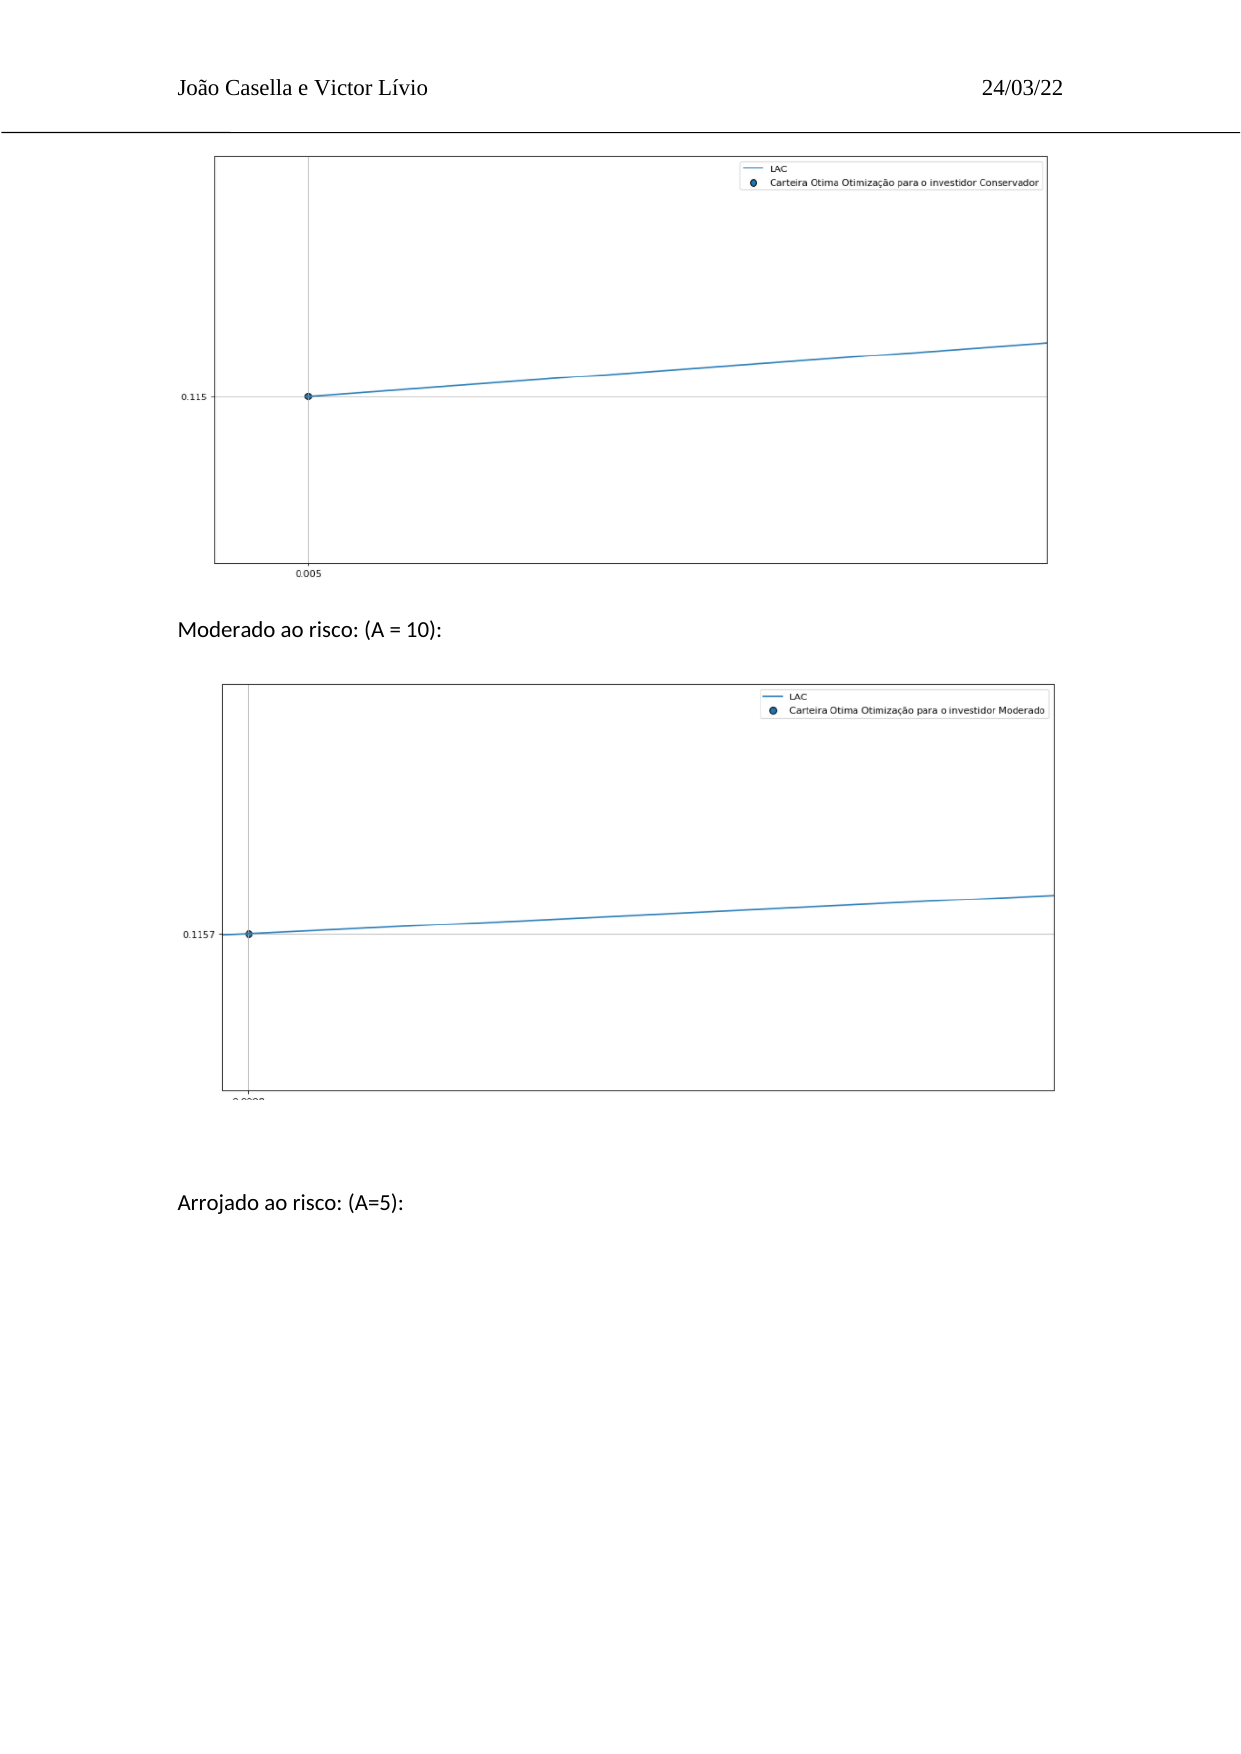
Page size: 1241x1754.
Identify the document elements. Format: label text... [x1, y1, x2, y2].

text Moderado ao risco: (A = 10): [177, 615, 1063, 643]
picture [177, 674, 1063, 1100]
picture [177, 147, 1063, 585]
text Arrojado ao risco: (A=5): [177, 1188, 1063, 1217]
